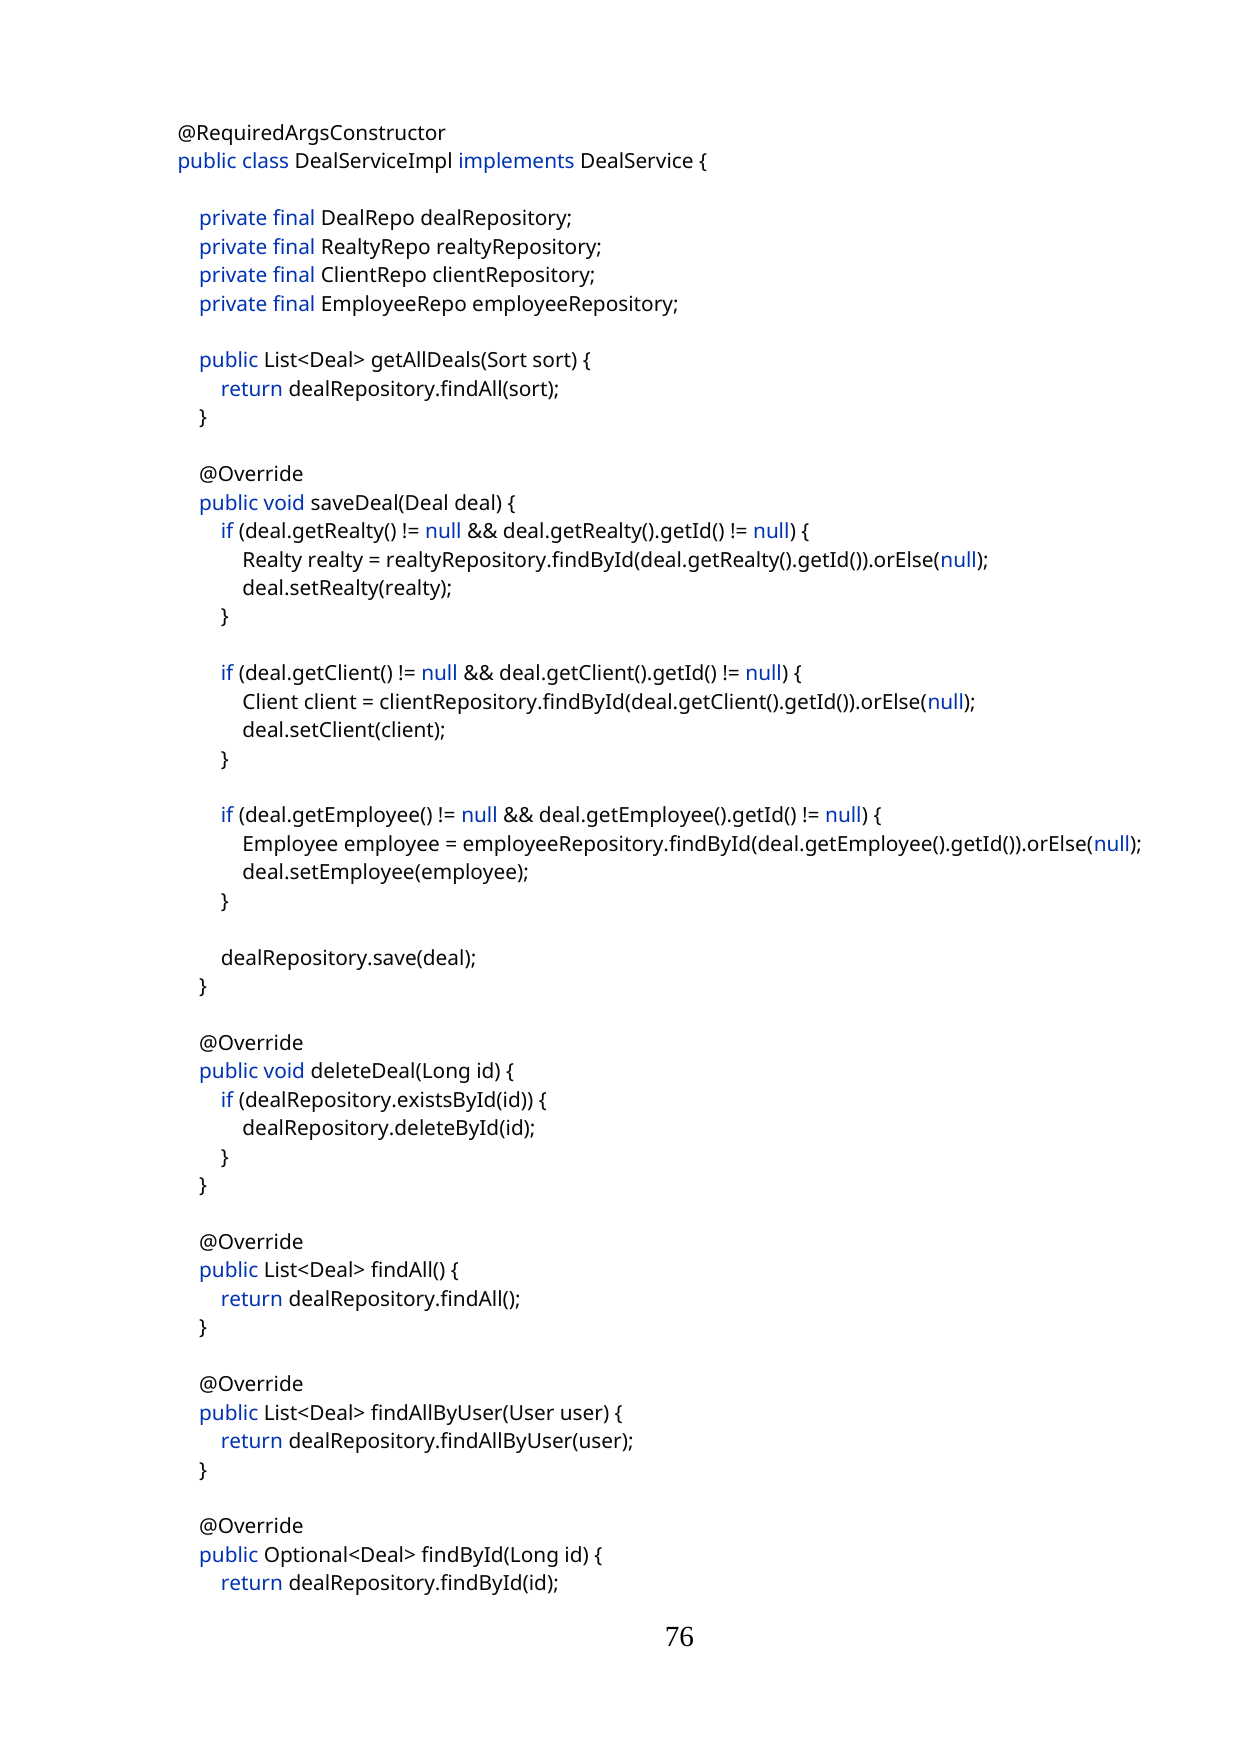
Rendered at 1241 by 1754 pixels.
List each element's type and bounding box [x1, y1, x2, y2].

text [177, 118, 1181, 1597]
